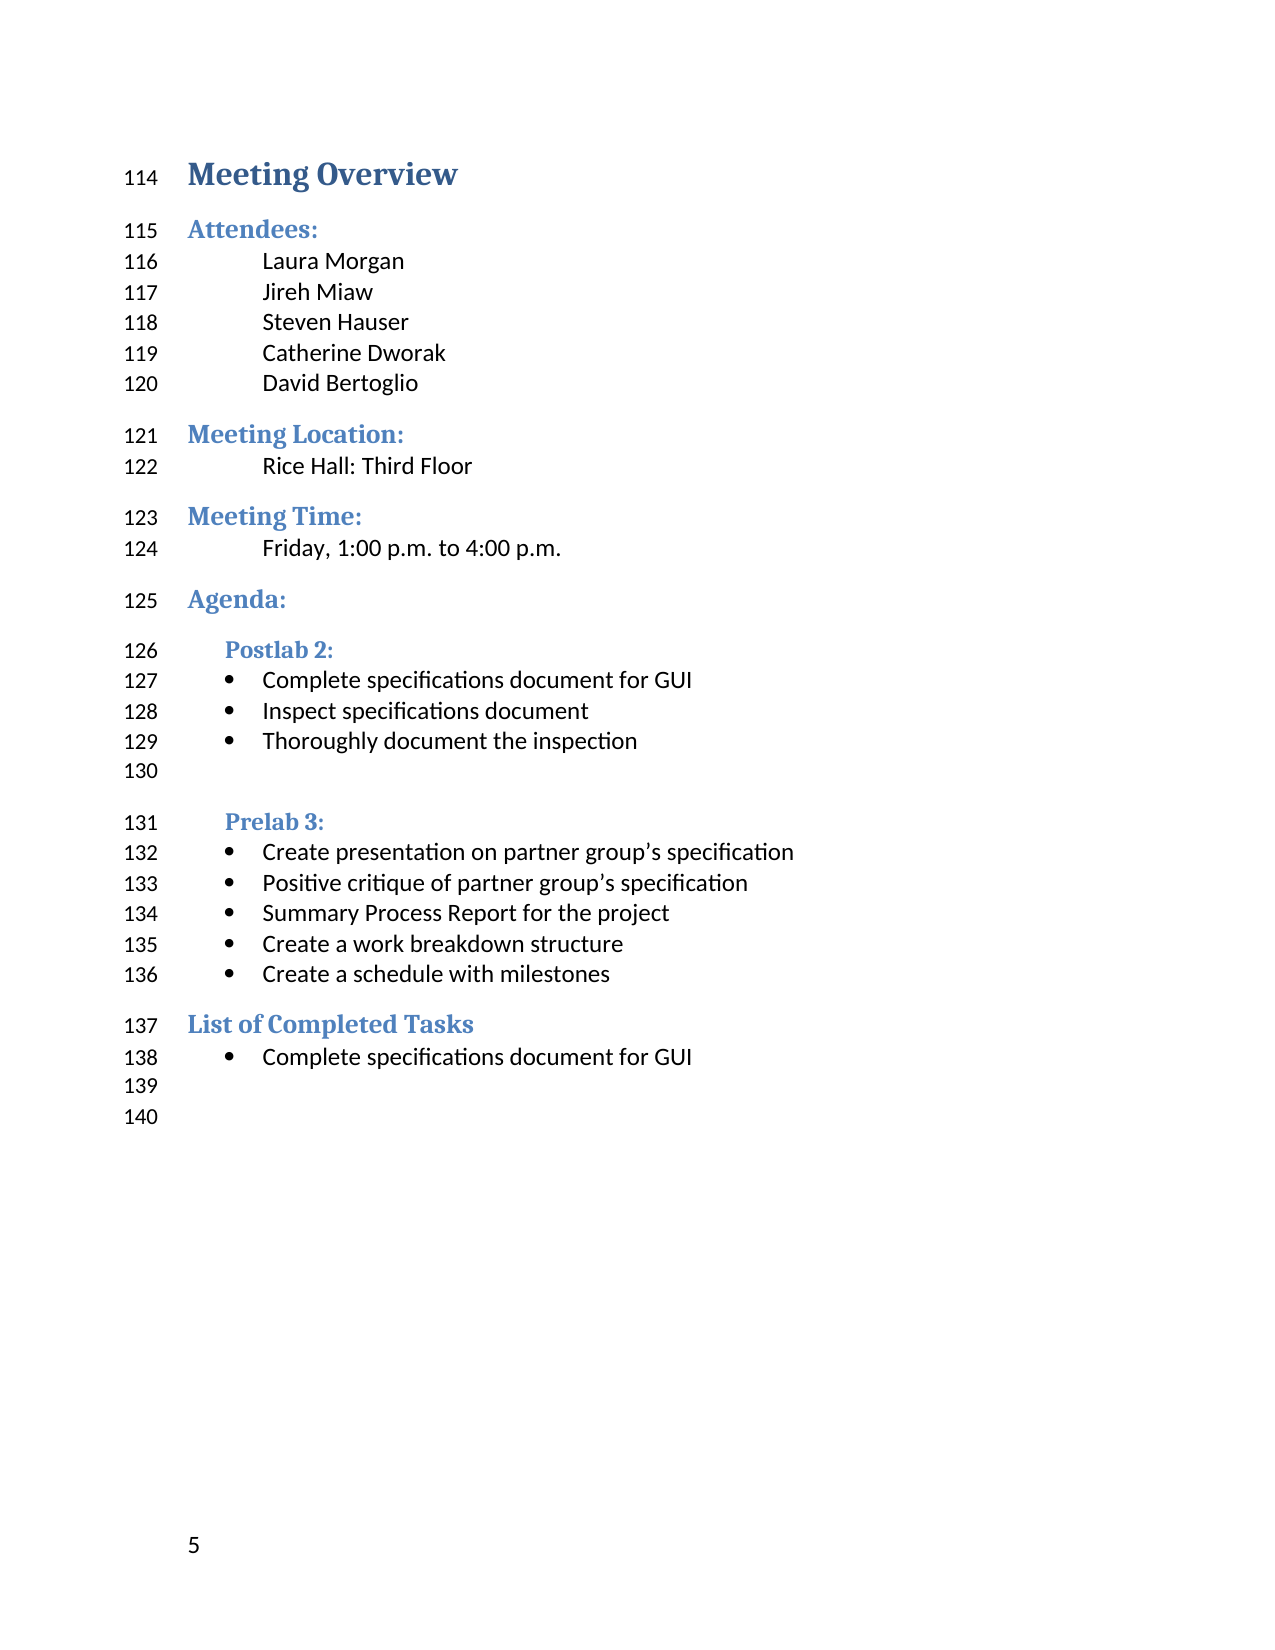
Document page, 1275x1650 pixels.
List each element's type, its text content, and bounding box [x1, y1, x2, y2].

text Laura Morgan [262, 245, 1087, 276]
list Create a work breakdown structure [225, 928, 1087, 958]
list Create a schedule with milestones [225, 958, 1087, 989]
list Thoroughly document the inspection [225, 726, 1087, 756]
list Create presentation on partner group’s specification [225, 836, 1087, 867]
text Catherine Dworak [262, 337, 1087, 367]
subtitle Meeting Time: [187, 501, 1087, 532]
subtitle Agenda: [187, 584, 1087, 615]
subtitle Prelab 3: [187, 807, 1087, 836]
text Jireh Miaw [262, 276, 1087, 306]
subtitle Attendees: [187, 214, 1087, 245]
text Friday, 1:00 p.m. to 4:00 p.m. [187, 532, 1087, 563]
text David Bertoglio [262, 367, 1087, 398]
list Summary Process Report for the project [225, 897, 1087, 928]
list Complete specifications document for GUI [225, 664, 1087, 695]
list Positive critique of partner group’s specification [225, 867, 1087, 897]
subtitle List of Completed Tasks [187, 1009, 1087, 1041]
list Complete specifications document for GUI [225, 1041, 1087, 1071]
subtitle Meeting Location: [187, 419, 1087, 450]
list Inspect specifications document [225, 695, 1087, 726]
text Rice Hall: Third Floor [187, 450, 1087, 480]
subtitle Postlab 2: [187, 636, 1087, 664]
text Steven Hauser [262, 306, 1087, 337]
subtitle Meeting Overview [187, 155, 1087, 193]
